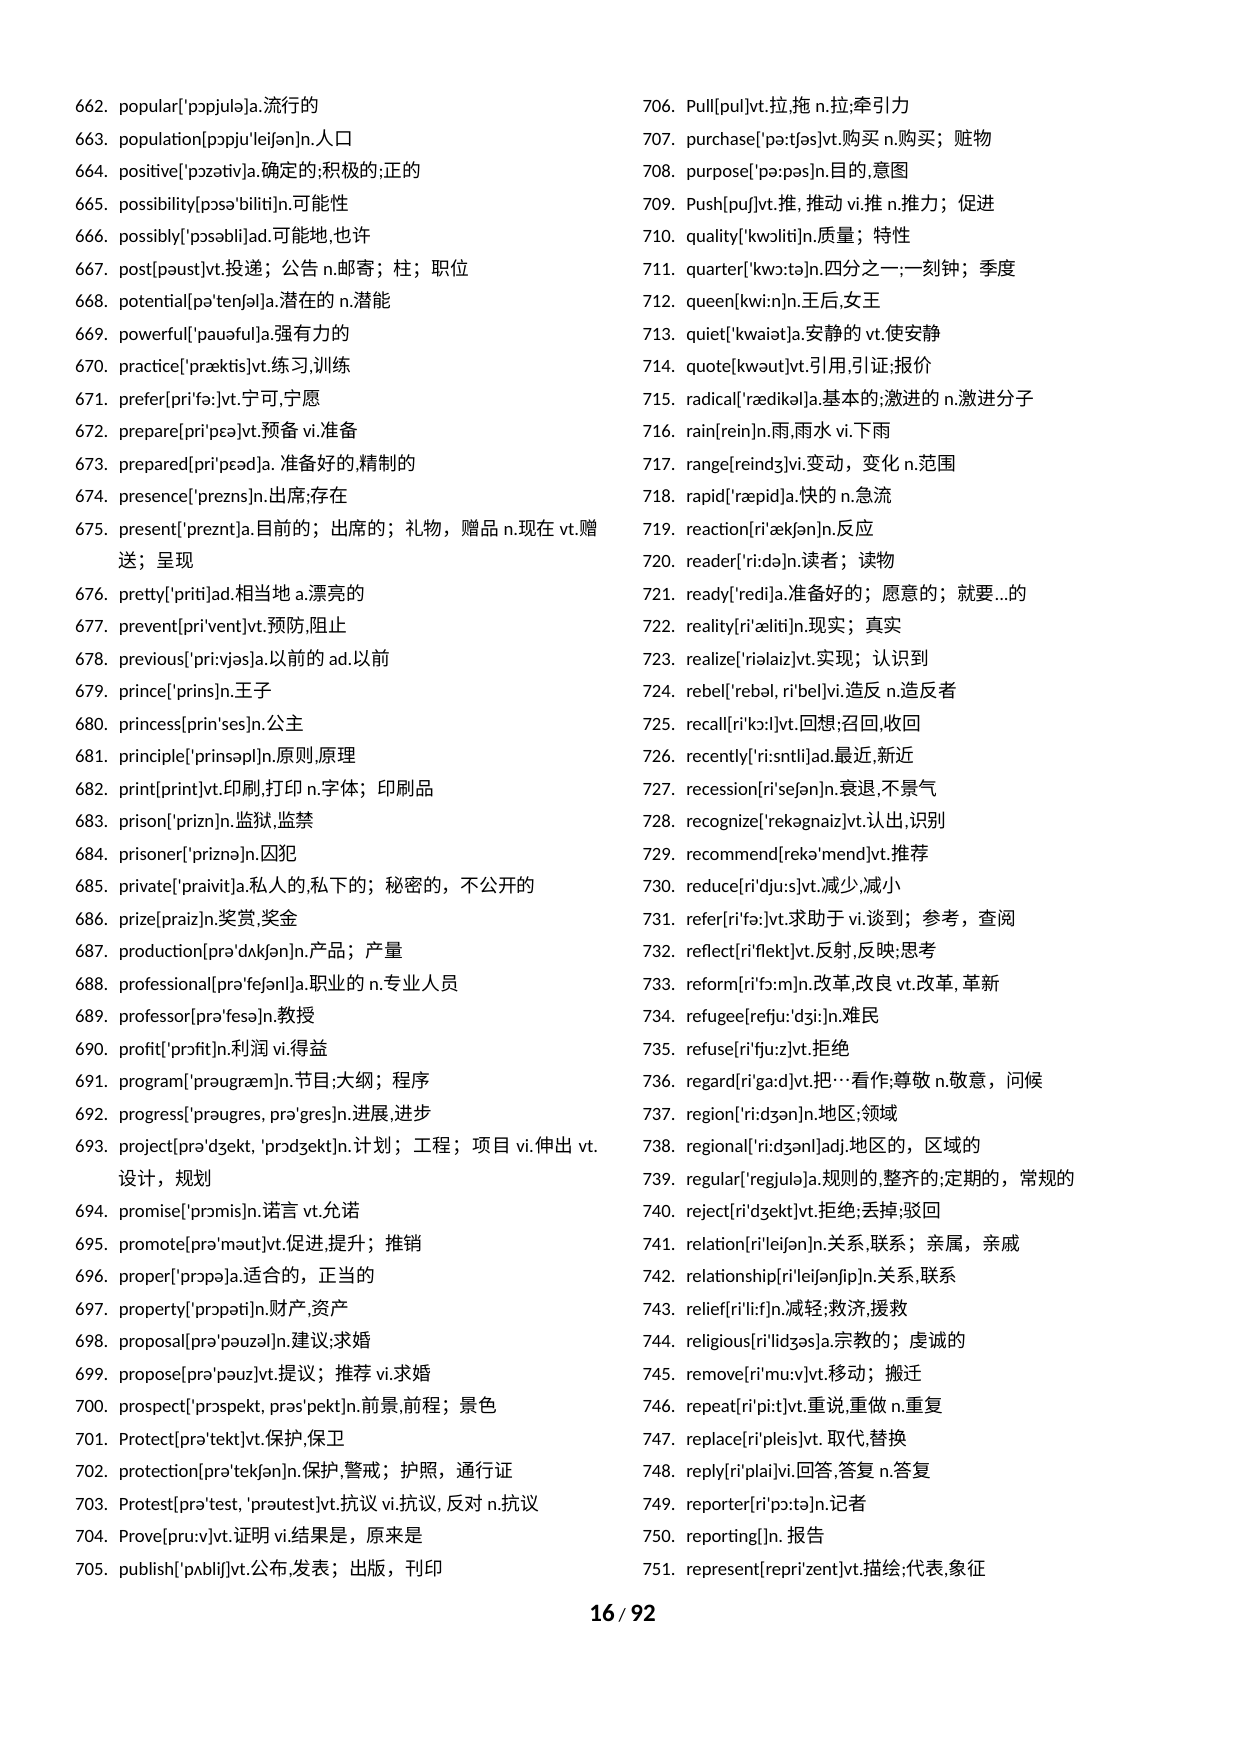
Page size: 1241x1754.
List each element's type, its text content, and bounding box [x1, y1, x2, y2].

list queen[kwi:n]n.王后,女王 [642, 283, 1165, 316]
list range[reindʒ]vi.变动，变化n.范围 [642, 446, 1165, 478]
list project[prә'dʒekt, 'prɔdʒekt]n.计划；工程；项目vi.伸出vt.设计，规划 [75, 1128, 598, 1193]
list publish['pʌbliʃ]vt.公布,发表；出版，刊印 [75, 1551, 598, 1583]
list prince['prins]n.王子 [75, 673, 598, 706]
list prize[praiz]n.奖赏,奖金 [75, 901, 598, 933]
list profit['prɔfit]n.利润vi.得益 [75, 1031, 598, 1063]
list recognize['rekәgnaiz]vt.认出,识别 [642, 803, 1165, 836]
list refugee[refju:'dʒi:]n.难民 [642, 998, 1165, 1031]
list reply[ri'plai]vi.回答,答复n.答复 [642, 1453, 1165, 1486]
list regional['ri:dʒәnl]adj.地区的，区域的 [642, 1128, 1165, 1161]
list reaction[ri'ækʃәn]n.反应 [642, 511, 1165, 543]
list Prove[pru:v]vt.证明vi.结果是，原来是 [75, 1518, 598, 1551]
list quiet['kwaiәt]a.安静的vt.使安静 [642, 316, 1165, 348]
list positive['pɔzәtiv]a.确定的;积极的;正的 [75, 153, 598, 186]
list remove[ri'mu:v]vt.移动；搬迁 [642, 1356, 1165, 1388]
list proper['prɔpә]a.适合的，正当的 [75, 1258, 598, 1291]
list purpose['pә:pәs]n.目的,意图 [642, 153, 1165, 186]
list quality['kwɔliti]n.质量；特性 [642, 218, 1165, 251]
list recently['ri:sntli]ad.最近,新近 [642, 738, 1165, 771]
list principle['prinsәpl]n.原则,原理 [75, 738, 598, 771]
list possibility[pɔsә'biliti]n.可能性 [75, 186, 598, 218]
list radical['rædikәl]a.基本的;激进的n.激进分子 [642, 381, 1165, 413]
list replace[ri'pleis]vt. 取代,替换 [642, 1421, 1165, 1453]
list represent[repri'zent]vt.描绘;代表,象征 [642, 1551, 1165, 1583]
list reduce[ri'dju:s]vt.减少,减小 [642, 868, 1165, 901]
list region['ri:dʒәn]n.地区;领域 [642, 1096, 1165, 1128]
list progress['prәugres, prә'gres]n.进展,进步 [75, 1096, 598, 1128]
list Push[puʃ]vt.推, 推动vi.推n.推力；促进 [642, 186, 1165, 218]
list reject[ri'dʒekt]vt.拒绝;丢掉;驳回 [642, 1193, 1165, 1226]
list promote[prә'mәut]vt.促进,提升；推销 [75, 1226, 598, 1258]
list reality[ri'æliti]n.现实；真实 [642, 608, 1165, 641]
list promise['prɔmis]n.诺言vt.允诺 [75, 1193, 598, 1226]
list repeat[ri'pi:t]vt.重说,重做n.重复 [642, 1388, 1165, 1421]
list religious[ri'lidʒәs]a.宗教的；虔诚的 [642, 1323, 1165, 1356]
list prefer[pri'fә:]vt.宁可,宁愿 [75, 381, 598, 413]
list rapid['ræpid]a.快的n.急流 [642, 478, 1165, 511]
list recall[ri'kɔ:l]vt.回想;召回,收回 [642, 706, 1165, 738]
list relationship[ri'leiʃәnʃip]n.关系,联系 [642, 1258, 1165, 1291]
list Protect[prә'tekt]vt.保护,保卫 [75, 1421, 598, 1453]
list presence['prezns]n.出席;存在 [75, 478, 598, 511]
list protection[prә'tekʃәn]n.保护,警戒；护照，通行证 [75, 1453, 598, 1486]
list Pull[pul]vt.拉,拖n.拉;牵引力 [642, 88, 1165, 121]
list program['prәugræm]n.节目;大纲；程序 [75, 1063, 598, 1096]
list ready['redi]a.准备好的；愿意的；就要...的 [642, 576, 1165, 608]
list prisoner['priznә]n.囚犯 [75, 836, 598, 868]
list powerful['pauәful]a.强有力的 [75, 316, 598, 348]
list relief[ri'li:f]n.减轻;救济,援救 [642, 1291, 1165, 1323]
list recommend[rekә'mend]vt.推荐 [642, 836, 1165, 868]
list prison['prizn]n.监狱,监禁 [75, 803, 598, 836]
list pretty['priti]ad.相当地a.漂亮的 [75, 576, 598, 608]
list prevent[pri'vent]vt.预防,阻止 [75, 608, 598, 641]
list relation[ri'leiʃәn]n.关系,联系；亲属，亲戚 [642, 1226, 1165, 1258]
list quote[kwәut]vt.引用,引证;报价 [642, 348, 1165, 381]
list realize['riәlaiz]vt.实现；认识到 [642, 641, 1165, 673]
list rebel['rebәl, ri'bel]vi.造反n.造反者 [642, 673, 1165, 706]
list purchase['pә:tʃәs]vt.购买n.购买；赃物 [642, 121, 1165, 153]
list reporting[]n. 报告 [642, 1518, 1165, 1551]
list property['prɔpәti]n.财产,资产 [75, 1291, 598, 1323]
list prepared[pri'pɛәd]a. 准备好的,精制的 [75, 446, 598, 478]
list practice['præktis]vt.练习,训练 [75, 348, 598, 381]
list quarter['kwɔ:tә]n.四分之一;一刻钟；季度 [642, 251, 1165, 283]
list prepare[pri'pɛә]vt.预备vi.准备 [75, 413, 598, 446]
list present['preznt]a.目前的；出席的；礼物，赠品n.现在vt.赠送；呈现 [75, 511, 598, 576]
list reform[ri'fɔ:m]n.改革,改良vt.改革, 革新 [642, 966, 1165, 998]
list private['praivit]a.私人的,私下的；秘密的，不公开的 [75, 868, 598, 901]
list Protest[prә'test, 'prәutest]vt.抗议vi.抗议, 反对n.抗议 [75, 1486, 598, 1518]
list reflect[ri'flekt]vt.反射,反映;思考 [642, 933, 1165, 966]
list reporter[ri'pɔ:tә]n.记者 [642, 1486, 1165, 1518]
list possibly['pɔsәbli]ad.可能地,也许 [75, 218, 598, 251]
list previous['pri:vjәs]a.以前的ad.以前 [75, 641, 598, 673]
list popular['pɔpjulә]a.流行的 [75, 88, 598, 121]
list population[pɔpju'leiʃәn]n.人口 [75, 121, 598, 153]
list princess[prin'ses]n.公主 [75, 706, 598, 738]
list production[prә'dʌkʃәn]n.产品；产量 [75, 933, 598, 966]
list print[print]vt.印刷,打印n.字体；印刷品 [75, 771, 598, 803]
list reader['ri:dә]n.读者；读物 [642, 543, 1165, 576]
list prospect['prɔspekt, prәs'pekt]n.前景,前程；景色 [75, 1388, 598, 1421]
list proposal[prә'pәuzәl]n.建议;求婚 [75, 1323, 598, 1356]
list post[pәust]vt.投递；公告n.邮寄；柱；职位 [75, 251, 598, 283]
list recession[ri'seʃәn]n.衰退,不景气 [642, 771, 1165, 803]
list propose[prә'pәuz]vt.提议；推荐vi.求婚 [75, 1356, 598, 1388]
list regard[ri'ga:d]vt.把…看作;尊敬n.敬意，问候 [642, 1063, 1165, 1096]
list rain[rein]n.雨,雨水vi.下雨 [642, 413, 1165, 446]
list refer[ri'fә:]vt.求助于vi.谈到；参考，查阅 [642, 901, 1165, 933]
list professional[prә'feʃәnl]a.职业的n.专业人员 [75, 966, 598, 998]
list regular['regjulә]a.规则的,整齐的;定期的，常规的 [642, 1161, 1165, 1193]
list refuse[ri'fju:z]vt.拒绝 [642, 1031, 1165, 1063]
list professor[prә'fesә]n.教授 [75, 998, 598, 1031]
list potential[pә'tenʃәl]a.潜在的n.潜能 [75, 283, 598, 316]
